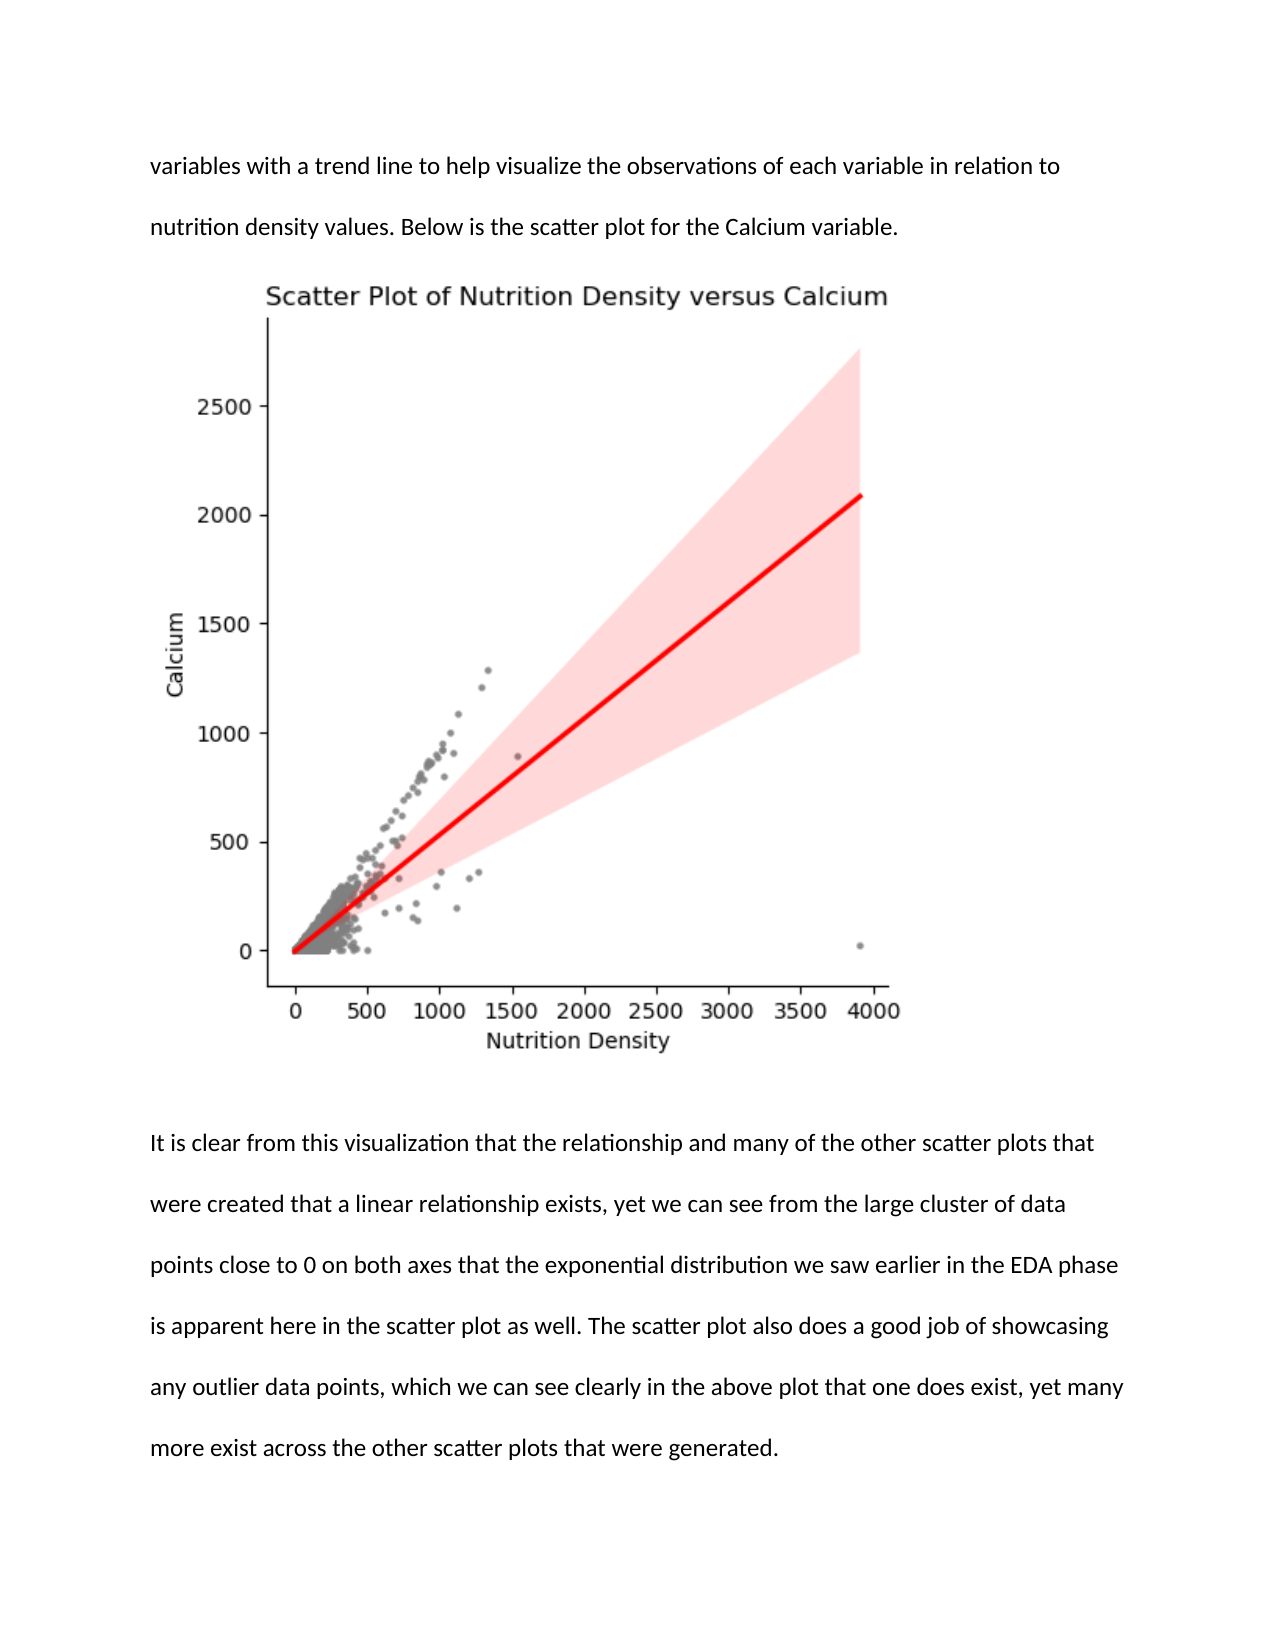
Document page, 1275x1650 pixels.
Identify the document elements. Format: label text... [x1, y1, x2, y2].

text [150, 150, 1125, 242]
picture [150, 271, 916, 1069]
text It is clear from this visualization that the relationship and many of the other scatter plots that were created that a linear relationship exists, yet we can see from the large cluster of data points close to 0 on both axes that the exponential distribution we saw earlier in the EDA phase is apparent here in the scatter plot as well. The scatter plot also does a good job of showcasing any outlier data points, which we can see clearly in the above plot that one does exist, yet many more exist across the other scatter plots that were generated. [150, 1127, 1125, 1462]
